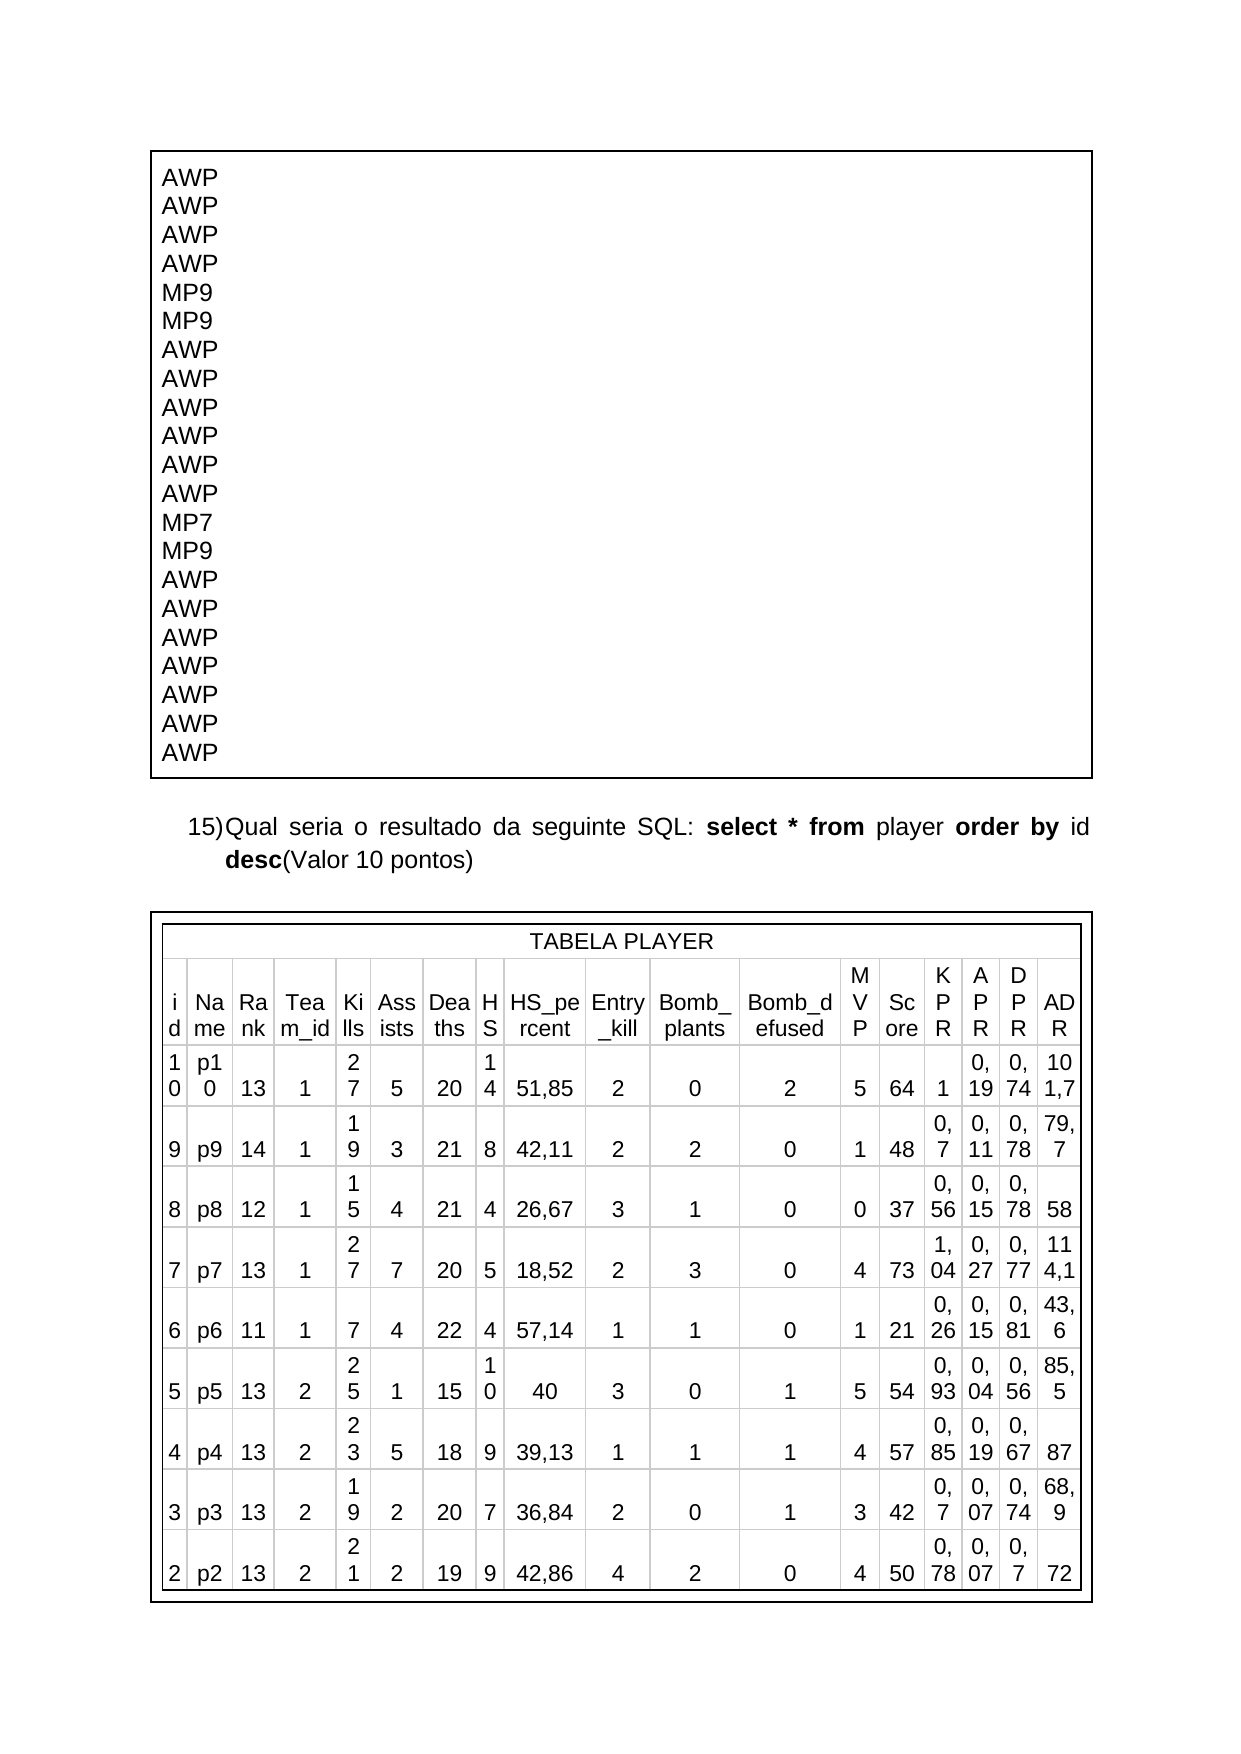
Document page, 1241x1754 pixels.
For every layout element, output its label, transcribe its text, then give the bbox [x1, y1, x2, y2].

list Qual seria o resultado da seguinte SQL: select * from player order by id desc(Valor 10 pontos) [187, 812, 1090, 873]
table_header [152, 152, 1091, 777]
table_header [152, 913, 1091, 1601]
